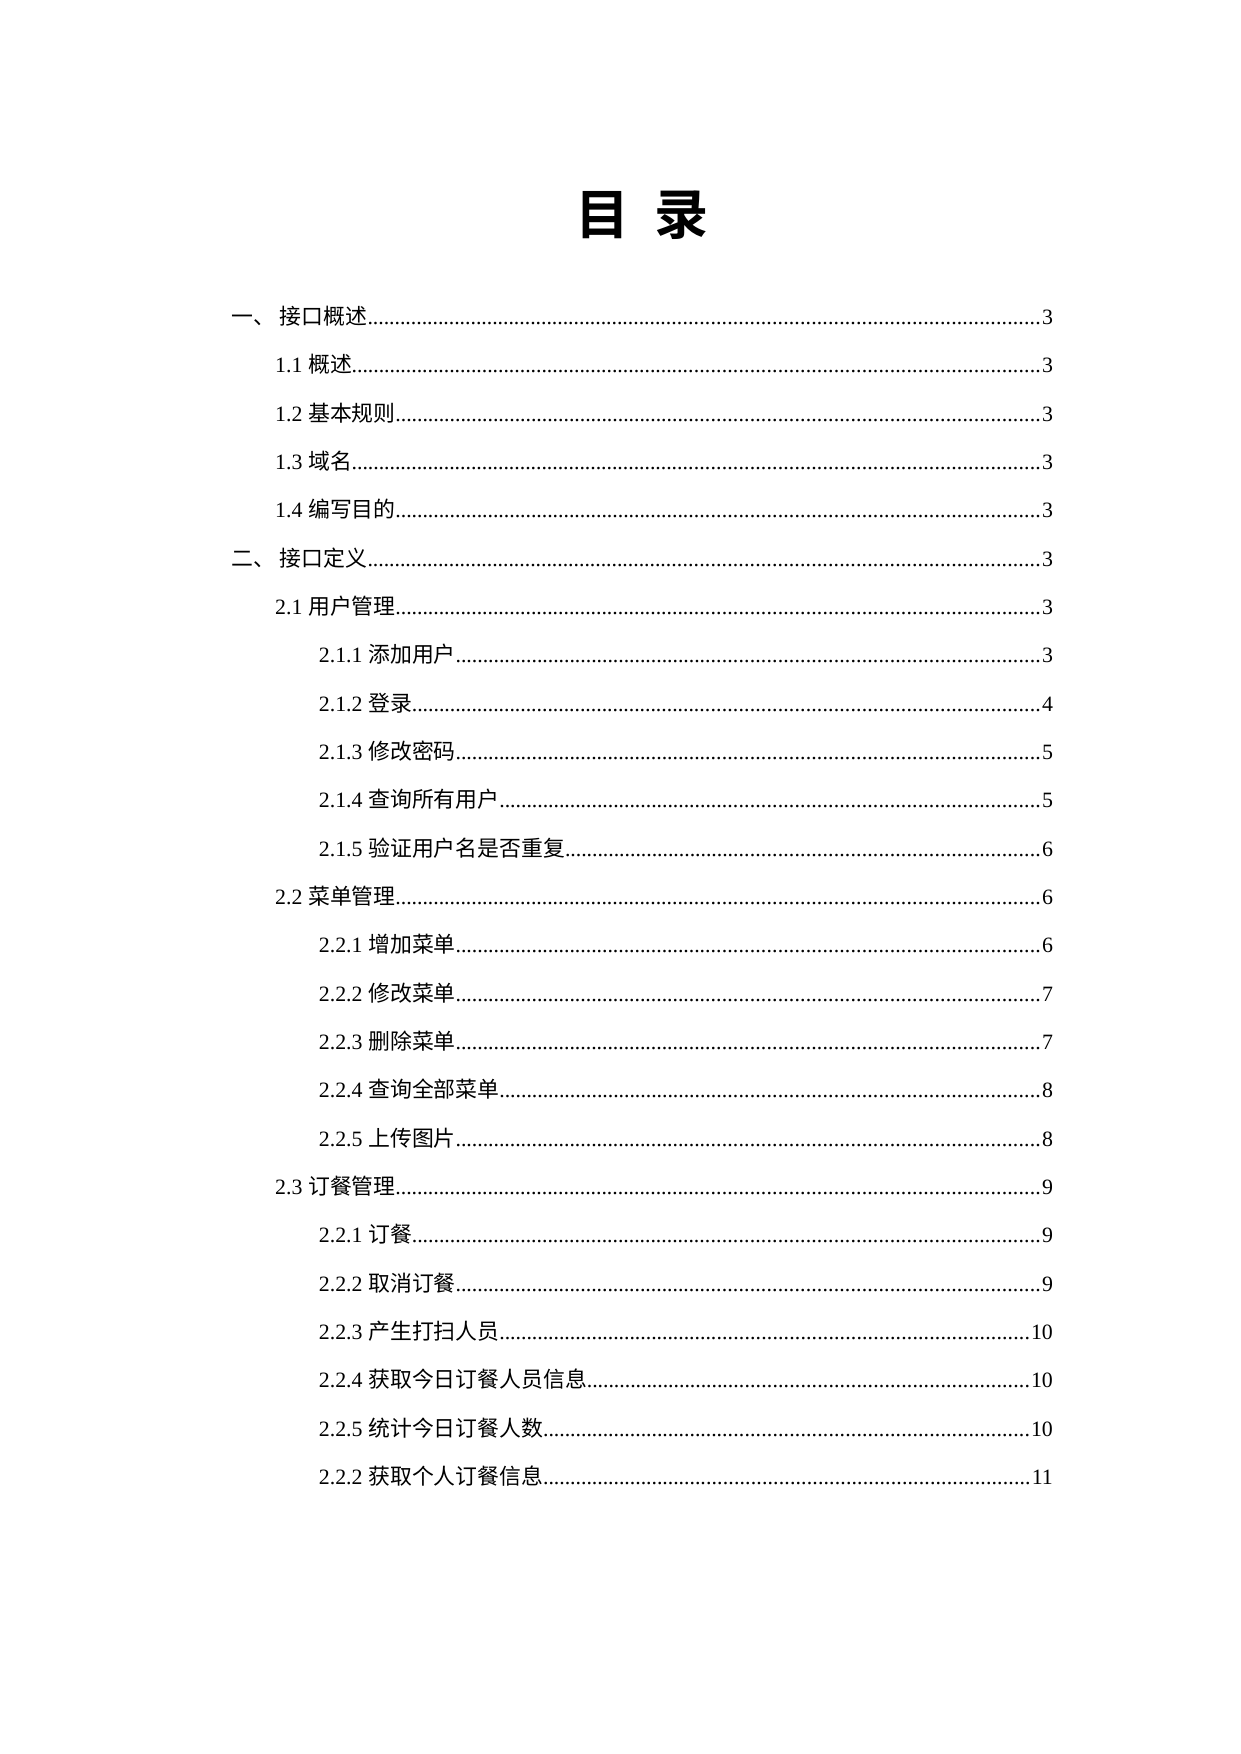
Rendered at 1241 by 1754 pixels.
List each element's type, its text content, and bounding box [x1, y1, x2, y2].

text 2.2.5 统计今日订餐人数 10 [319, 1410, 1053, 1443]
text 2.2.1 订餐 9 [319, 1217, 1053, 1249]
text 2.1.3 修改密码 5 [319, 734, 1053, 766]
text 2.2.3 产生打扫人员 10 [319, 1314, 1053, 1346]
text 1.4 编写目的 3 [275, 492, 1053, 524]
text 1.3 域名 3 [275, 444, 1053, 476]
text 2.2.2 获取个人订餐信息 11 [319, 1459, 1053, 1491]
text 二、 接口定义 3 [231, 540, 1053, 573]
text 2.1.4 查询所有用户 5 [319, 782, 1053, 814]
text 2.1.5 验证用户名是否重复 6 [319, 830, 1053, 863]
text 2.2.1 增加菜单 6 [319, 927, 1053, 959]
text 2.2 菜单管理 6 [275, 879, 1053, 911]
text 2.2.4 获取今日订餐人员信息 10 [319, 1362, 1053, 1394]
text 2.2.2 取消订餐 9 [319, 1265, 1053, 1298]
text 2.2.4 查询全部菜单 8 [319, 1072, 1053, 1104]
text 2.2.2 修改菜单 7 [319, 975, 1053, 1008]
text 2.2.3 删除菜单 7 [319, 1024, 1053, 1056]
text 1.1 概述 3 [275, 347, 1053, 379]
text 1.2 基本规则 3 [275, 395, 1053, 428]
text 一、 接口概述 3 [231, 299, 1053, 331]
text 2.1.2 登录 4 [319, 685, 1053, 718]
text 2.3 订餐管理 9 [275, 1169, 1053, 1201]
text 2.2.5 上传图片 8 [319, 1120, 1053, 1153]
text 2.1 用户管理 3 [275, 589, 1053, 621]
text 目 录 [231, 162, 1053, 259]
text 2.1.1 添加用户 3 [319, 637, 1053, 669]
